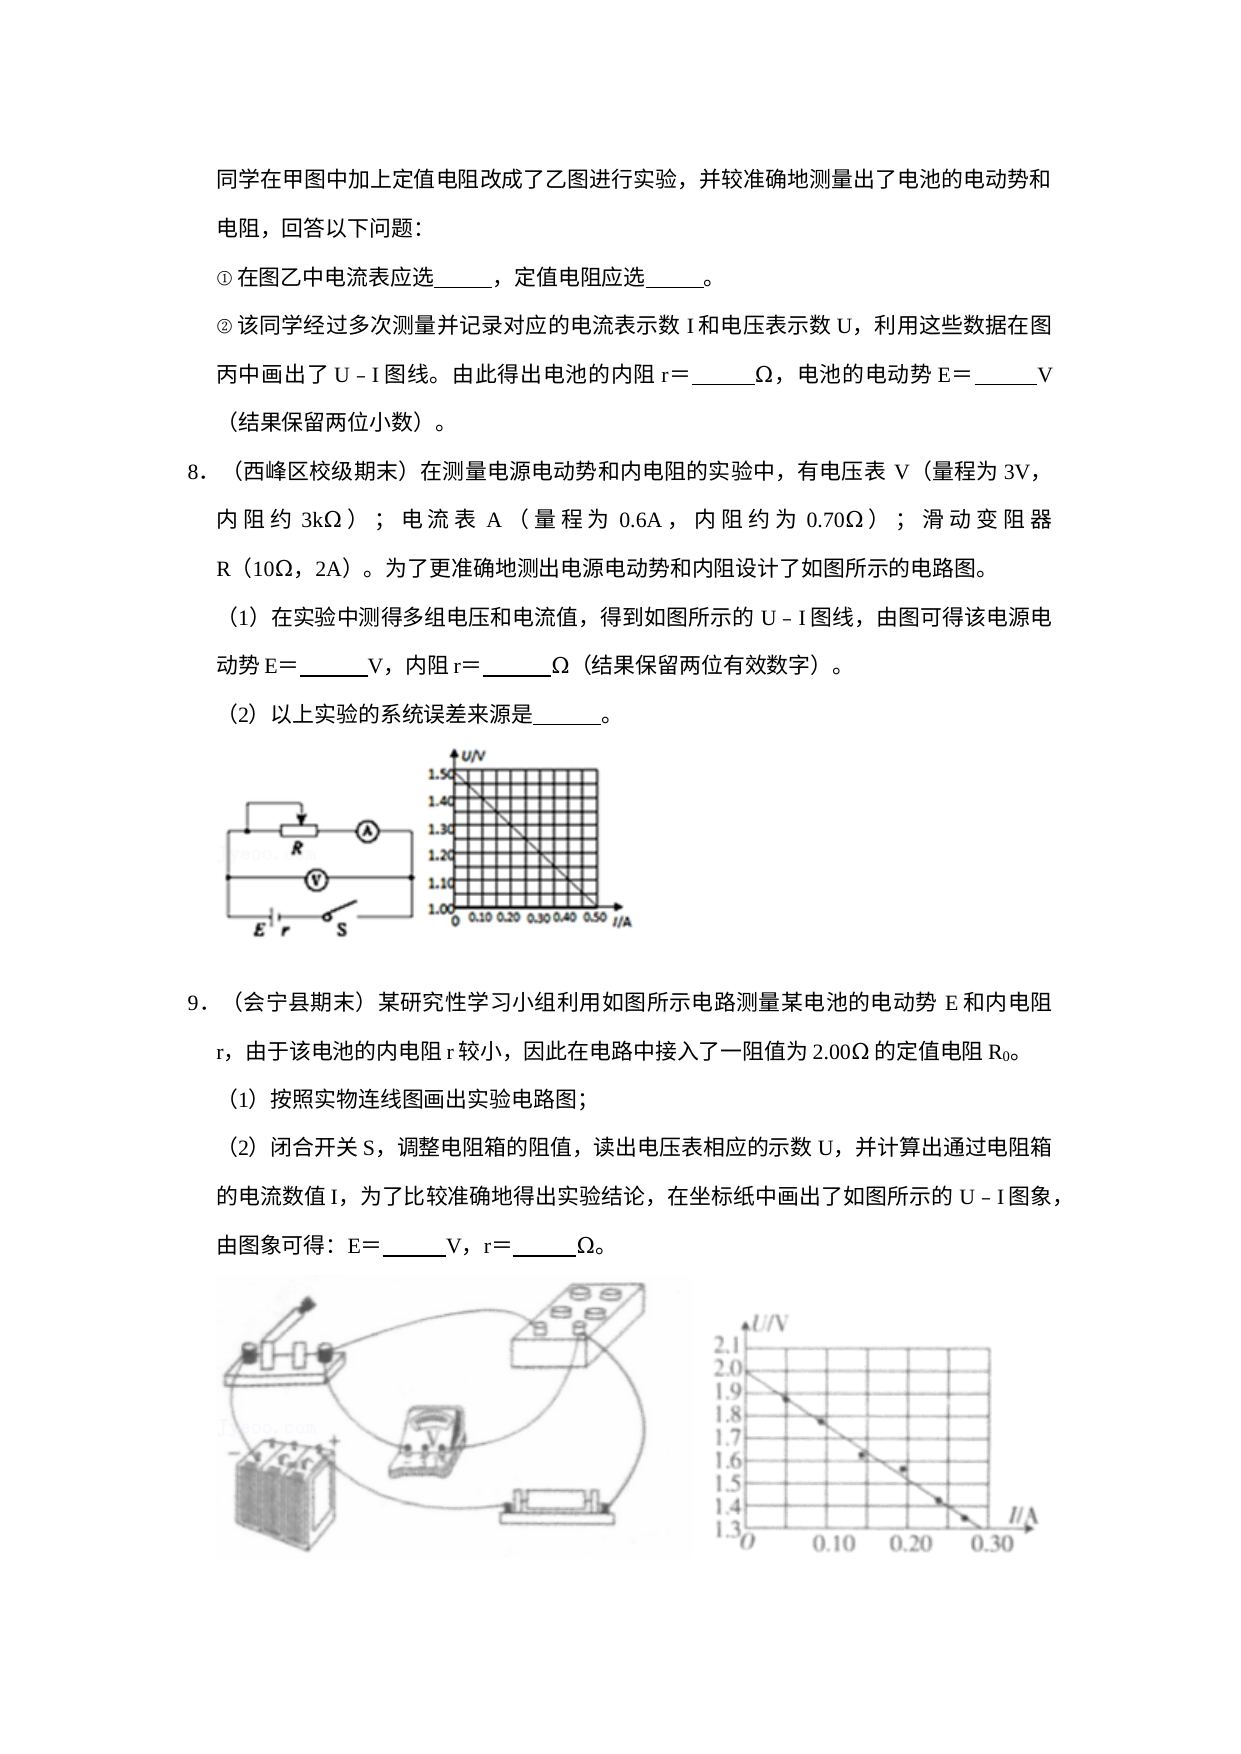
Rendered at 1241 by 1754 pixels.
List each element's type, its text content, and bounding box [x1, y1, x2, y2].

text （2）闭合开关S，调整电阻箱的阻值，读出电压表相应的示数U，并计算出通过电阻箱的电流数值I，为了比较准确地得出实验结论，在坐标纸中画出了如图所示的U﹣I图象，由图象可得：E＝ V，r＝ Ω。 [216, 1130, 1053, 1260]
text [216, 162, 1053, 243]
picture [216, 1275, 1045, 1559]
text ①在图乙中电流表应选 ，定值电阻应选 。 [216, 259, 1053, 292]
text （2）以上实验的系统误差来源是 。 [216, 696, 1053, 729]
text ②该同学经过多次测量并记录对应的电流表示数I和电压表示数U，利用这些数据在图丙中画出了U﹣I图线。由此得出电池的内阻r＝ Ω，电池的电动势E＝ V（结果保留两位小数）。 [216, 307, 1053, 437]
picture [216, 744, 638, 943]
text 8．（西峰区校级期末）在测量电源电动势和内电阻的实验中，有电压表V（量程为3V，内阻约3kΩ）；电流表A（量程为0.6A，内阻约为0.70Ω）；滑动变阻器R（10Ω，2A）。为了更准确地测出电源电动势和内阻设计了如图所示的电路图。 [187, 453, 1053, 583]
text （1）在实验中测得多组电压和电流值，得到如图所示的U﹣I图线，由图可得该电源电动势E＝ V，内阻r＝ Ω（结果保留两位有效数字）。 [216, 599, 1053, 680]
text 9．（会宁县期末）某研究性学习小组利用如图所示电路测量某电池的电动势E和内电阻r，由于该电池的内电阻r较小，因此在电路中接入了一阻值为2.00Ω的定值电阻R0。 [187, 984, 1053, 1066]
text （1）按照实物连线图画出实验电路图； [216, 1082, 1053, 1114]
